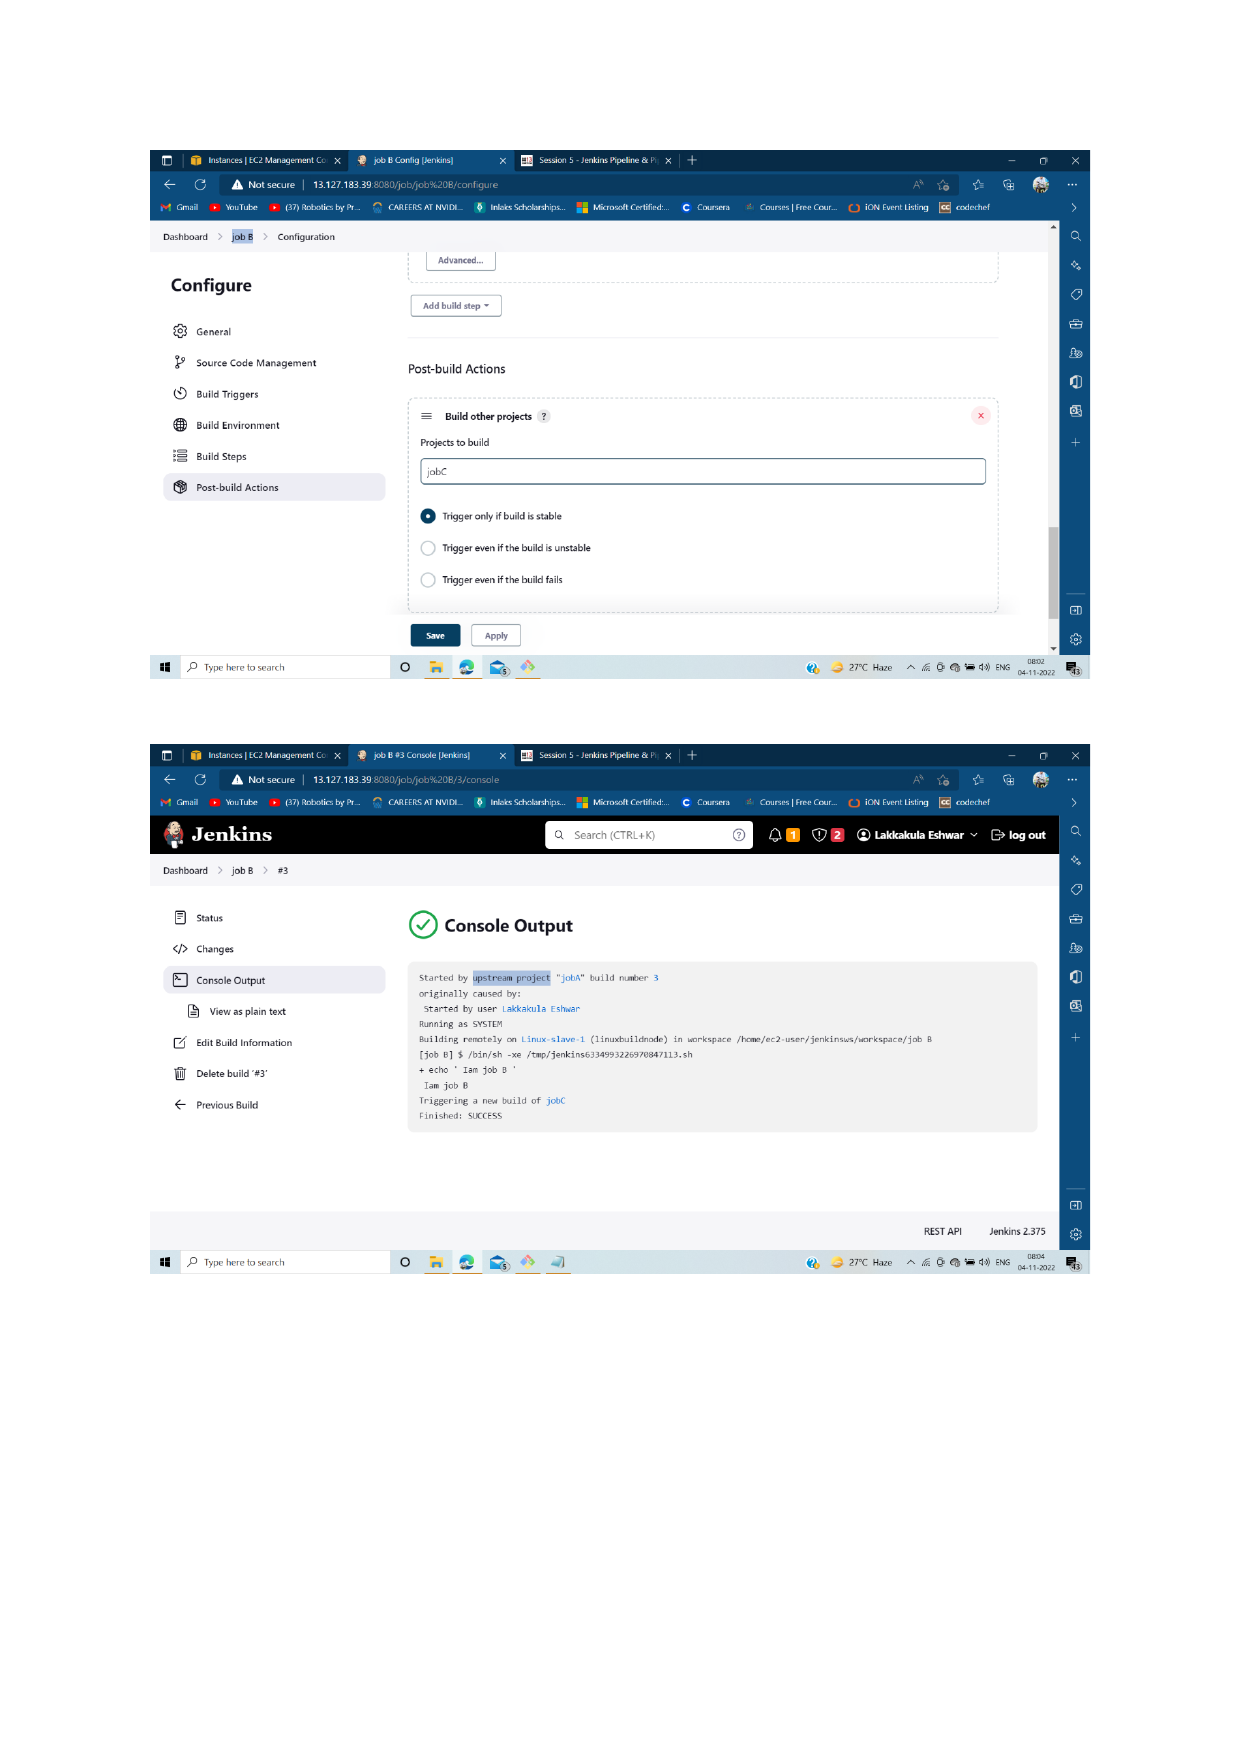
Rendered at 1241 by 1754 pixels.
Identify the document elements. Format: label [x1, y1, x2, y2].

picture [150, 150, 1091, 679]
picture [150, 744, 1091, 1274]
